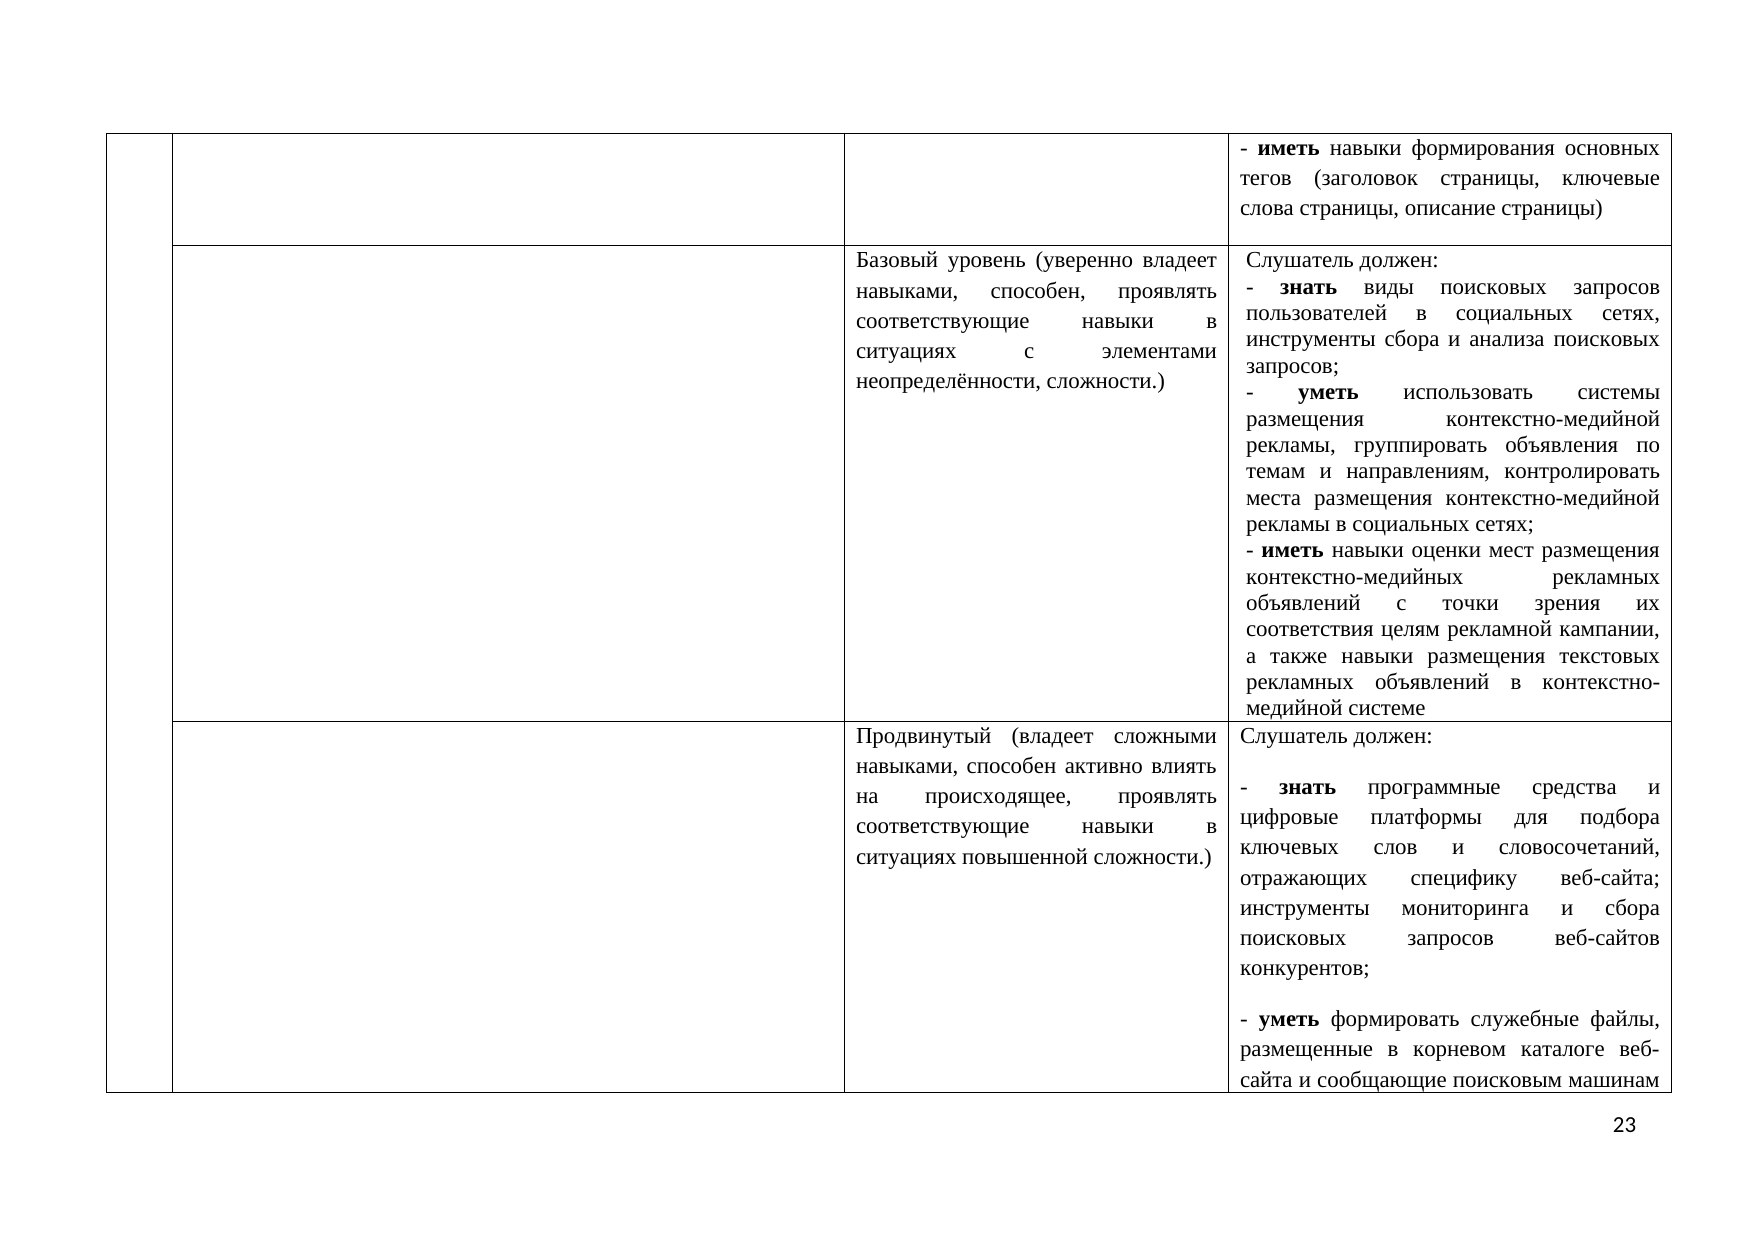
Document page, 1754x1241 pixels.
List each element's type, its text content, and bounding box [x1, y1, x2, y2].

table_cell Базовый уровень (уверенно владеет навыками, способен, проявлять соответствующие навыки в ситуациях с элементами неопределённости, сложности.) [845, 246, 1228, 721]
table_cell Слушатель должен: - знать виды поисковых запросов пользователей в социальных сетях, инструменты сбора и анализа поисковых запросов; - уметь использовать системы размещения контекстно-медийной рекламы, группировать объявления по темам и направлениям, контролировать места размещения контекстно-медийной рекламы в социальных сетях; - иметь навыки оценки мест размещения контекстно-медийных рекламных объявлений с точки зрения их соответствия целям рекламной кампании, а также навыки размещения текстовых рекламных объявлений в контекстно-медийной системе [1229, 246, 1671, 721]
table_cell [845, 722, 1228, 1092]
table_cell [173, 134, 844, 245]
table_cell [173, 722, 844, 1092]
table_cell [1229, 722, 1671, 1092]
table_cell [1229, 134, 1671, 245]
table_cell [845, 134, 1228, 245]
table_cell [173, 246, 844, 721]
